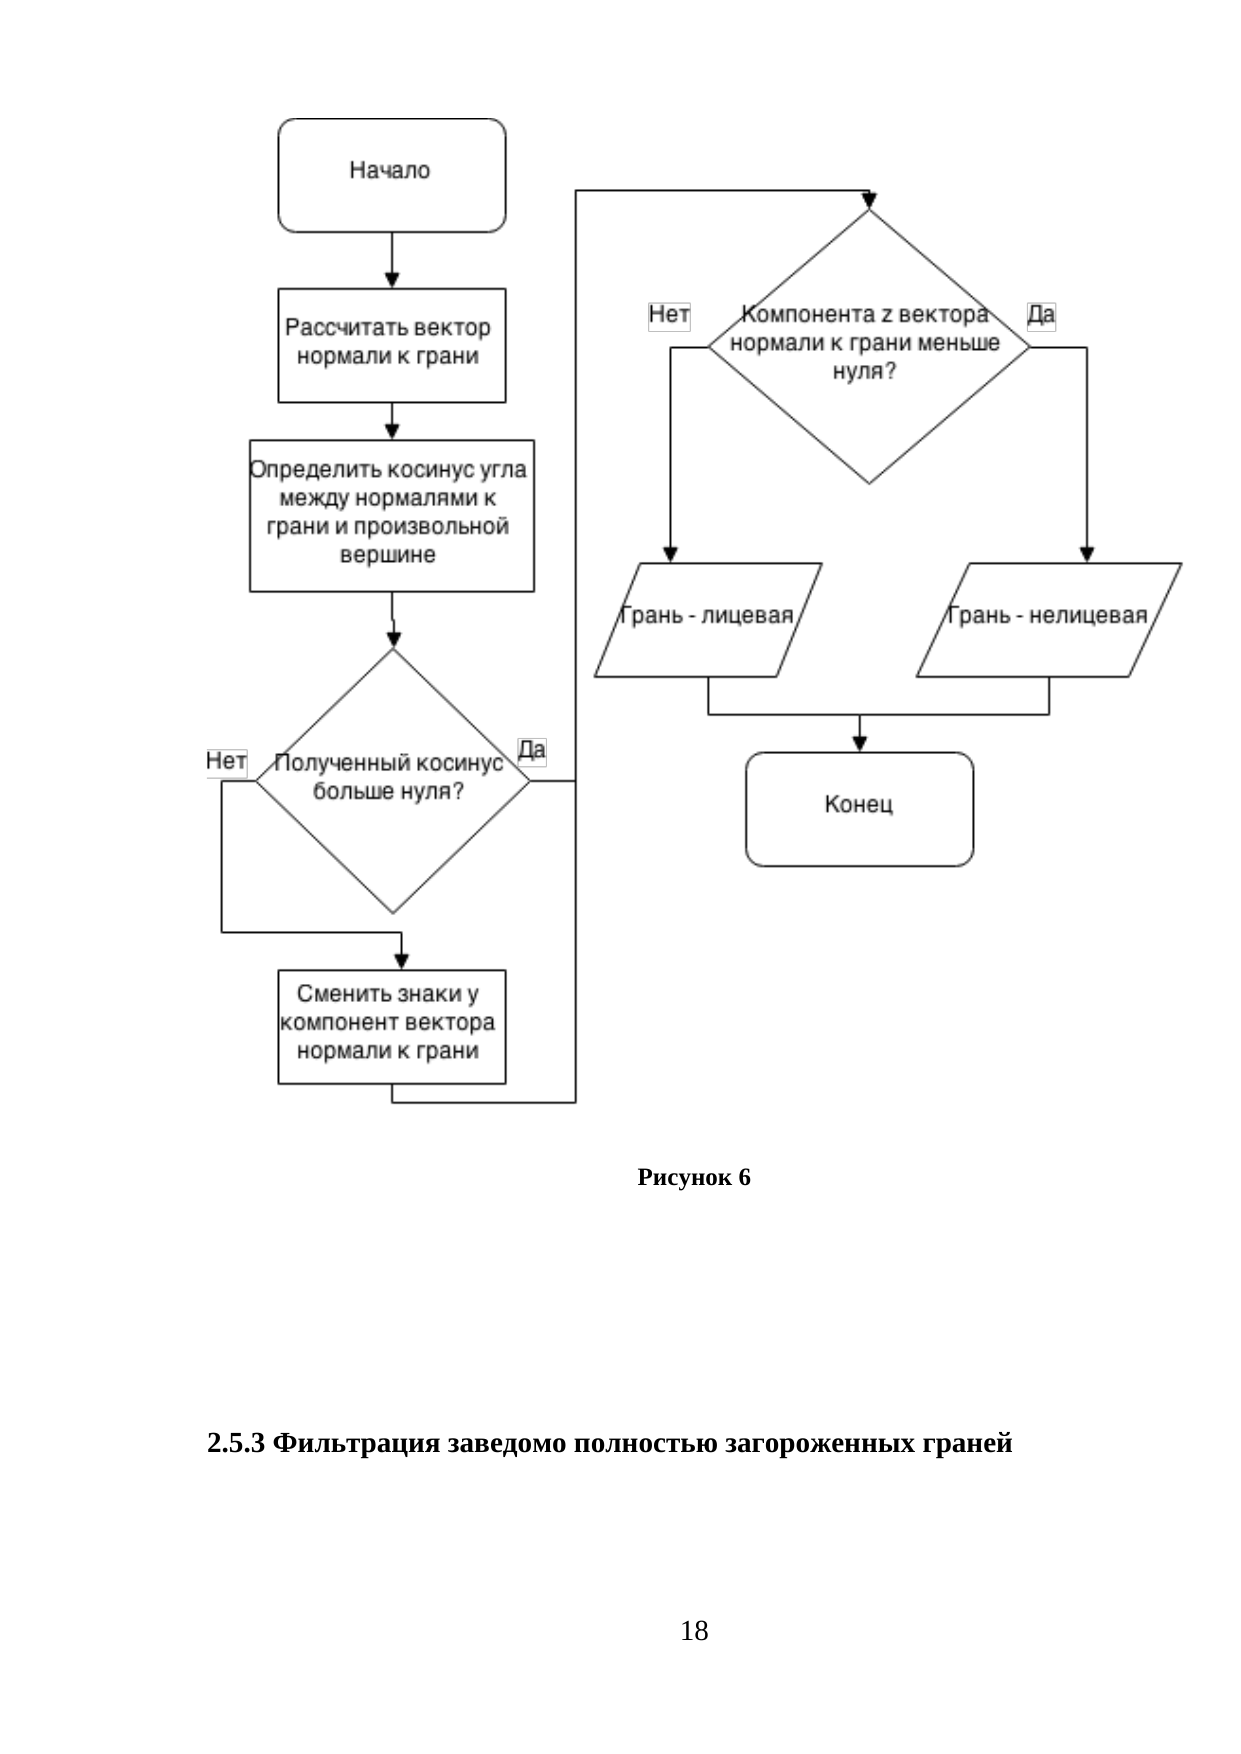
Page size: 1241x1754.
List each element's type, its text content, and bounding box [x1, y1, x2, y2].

subtitle 2.5.3 Фильтрация заведомо полностью загороженных граней [148, 1425, 1181, 1458]
text Рисунок 6 [148, 1162, 1181, 1191]
picture [206, 118, 1185, 1125]
